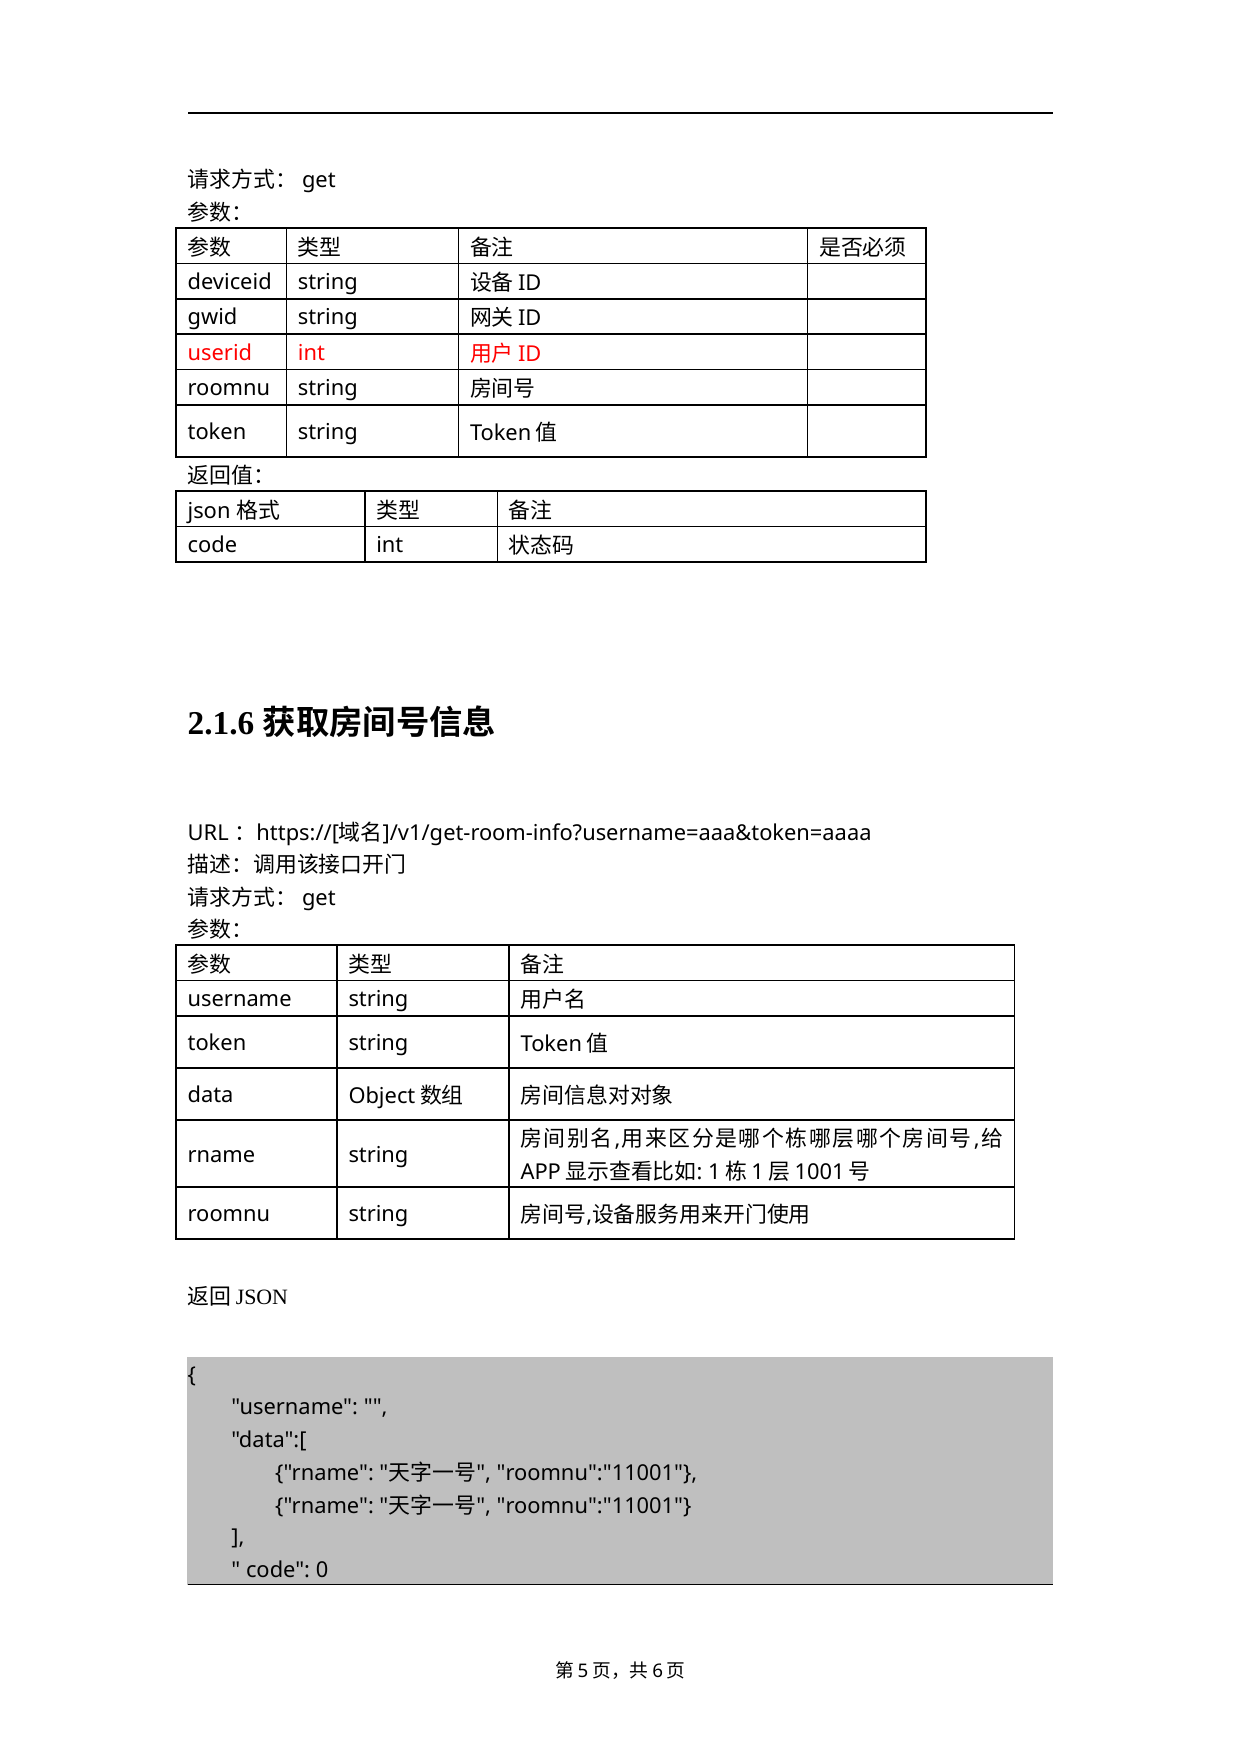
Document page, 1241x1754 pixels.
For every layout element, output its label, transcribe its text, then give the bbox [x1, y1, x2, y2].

text " code": 0 [187, 1552, 1053, 1585]
table_header 备注 [510, 946, 1014, 980]
table_header 备注 [498, 492, 925, 526]
table_cell int [287, 335, 458, 369]
table_cell 状态码 [498, 527, 925, 561]
table_header 是否必须 [808, 229, 925, 262]
table_cell string [338, 981, 508, 1015]
table_header 类型 [338, 946, 508, 980]
text {"rname": "天字一号", "roomnu":"11001"}, [187, 1455, 1053, 1487]
table_cell 设备ID [459, 264, 807, 298]
table_cell [808, 264, 925, 298]
table_cell userid [177, 335, 286, 369]
table_cell int [366, 527, 497, 561]
table_cell gwid [177, 300, 286, 333]
table_cell roomnu [177, 1188, 336, 1238]
table_cell 房间号 [459, 370, 807, 404]
text 参数： [187, 912, 1053, 944]
table_cell deviceid [177, 264, 286, 298]
table_header 参数 [177, 229, 286, 262]
table_cell code [177, 527, 364, 561]
table_cell string [287, 406, 458, 456]
text 返回JSON [187, 1278, 1053, 1311]
text URL ：https://[域名]/v1/get-room-info?username=aaa&token=aaaa [187, 814, 1053, 847]
text { [187, 1357, 1053, 1390]
table_header json 格式 [177, 492, 364, 526]
table_cell string [287, 300, 458, 333]
table_cell Object数组 [338, 1069, 508, 1119]
table_cell [808, 406, 925, 456]
table_cell username [177, 981, 336, 1015]
text 请求方式： get [187, 162, 1053, 194]
table_cell rname [177, 1121, 336, 1186]
text "username": "", [187, 1390, 1053, 1422]
table_cell token [177, 1017, 336, 1067]
text 描述：调用该接口开门 [187, 847, 1053, 879]
table_cell 房间信息对对象 [510, 1069, 1014, 1119]
table_cell 网关ID [459, 300, 807, 333]
table_cell Token值 [510, 1017, 1014, 1067]
table_cell [808, 335, 925, 369]
subtitle 获取房间号信息 [187, 687, 1053, 752]
table_cell string [338, 1121, 508, 1186]
table_cell string [338, 1017, 508, 1067]
table_header 类型 [287, 229, 458, 262]
table_cell roomnu [177, 370, 286, 404]
text 请求方式： get [187, 879, 1053, 912]
table_cell [808, 300, 925, 333]
text {"rname": "天字一号", "roomnu":"11001"} [187, 1487, 1053, 1520]
table_cell Token值 [459, 406, 807, 456]
table_cell 房间别名,用来区分是哪个栋哪层哪个房间号,给APP显示查看比如: 1栋1层1001号 [510, 1121, 1014, 1186]
table_cell [808, 370, 925, 404]
table_cell string [287, 264, 458, 298]
text 返回值： [187, 458, 1053, 490]
table_header 类型 [366, 492, 497, 526]
table_cell string [338, 1188, 508, 1238]
text "data":[ [187, 1422, 1053, 1455]
table_cell 房间号,设备服务用来开门使用 [510, 1188, 1014, 1238]
table_cell 用户名 [510, 981, 1014, 1015]
text ], [187, 1520, 1053, 1552]
text 参数： [187, 194, 1053, 227]
table_header 备注 [459, 229, 807, 262]
table_cell 用户ID [459, 335, 807, 369]
table_cell string [287, 370, 458, 404]
table_cell data [177, 1069, 336, 1119]
table_cell token [177, 406, 286, 456]
table_header 参数 [177, 946, 336, 980]
